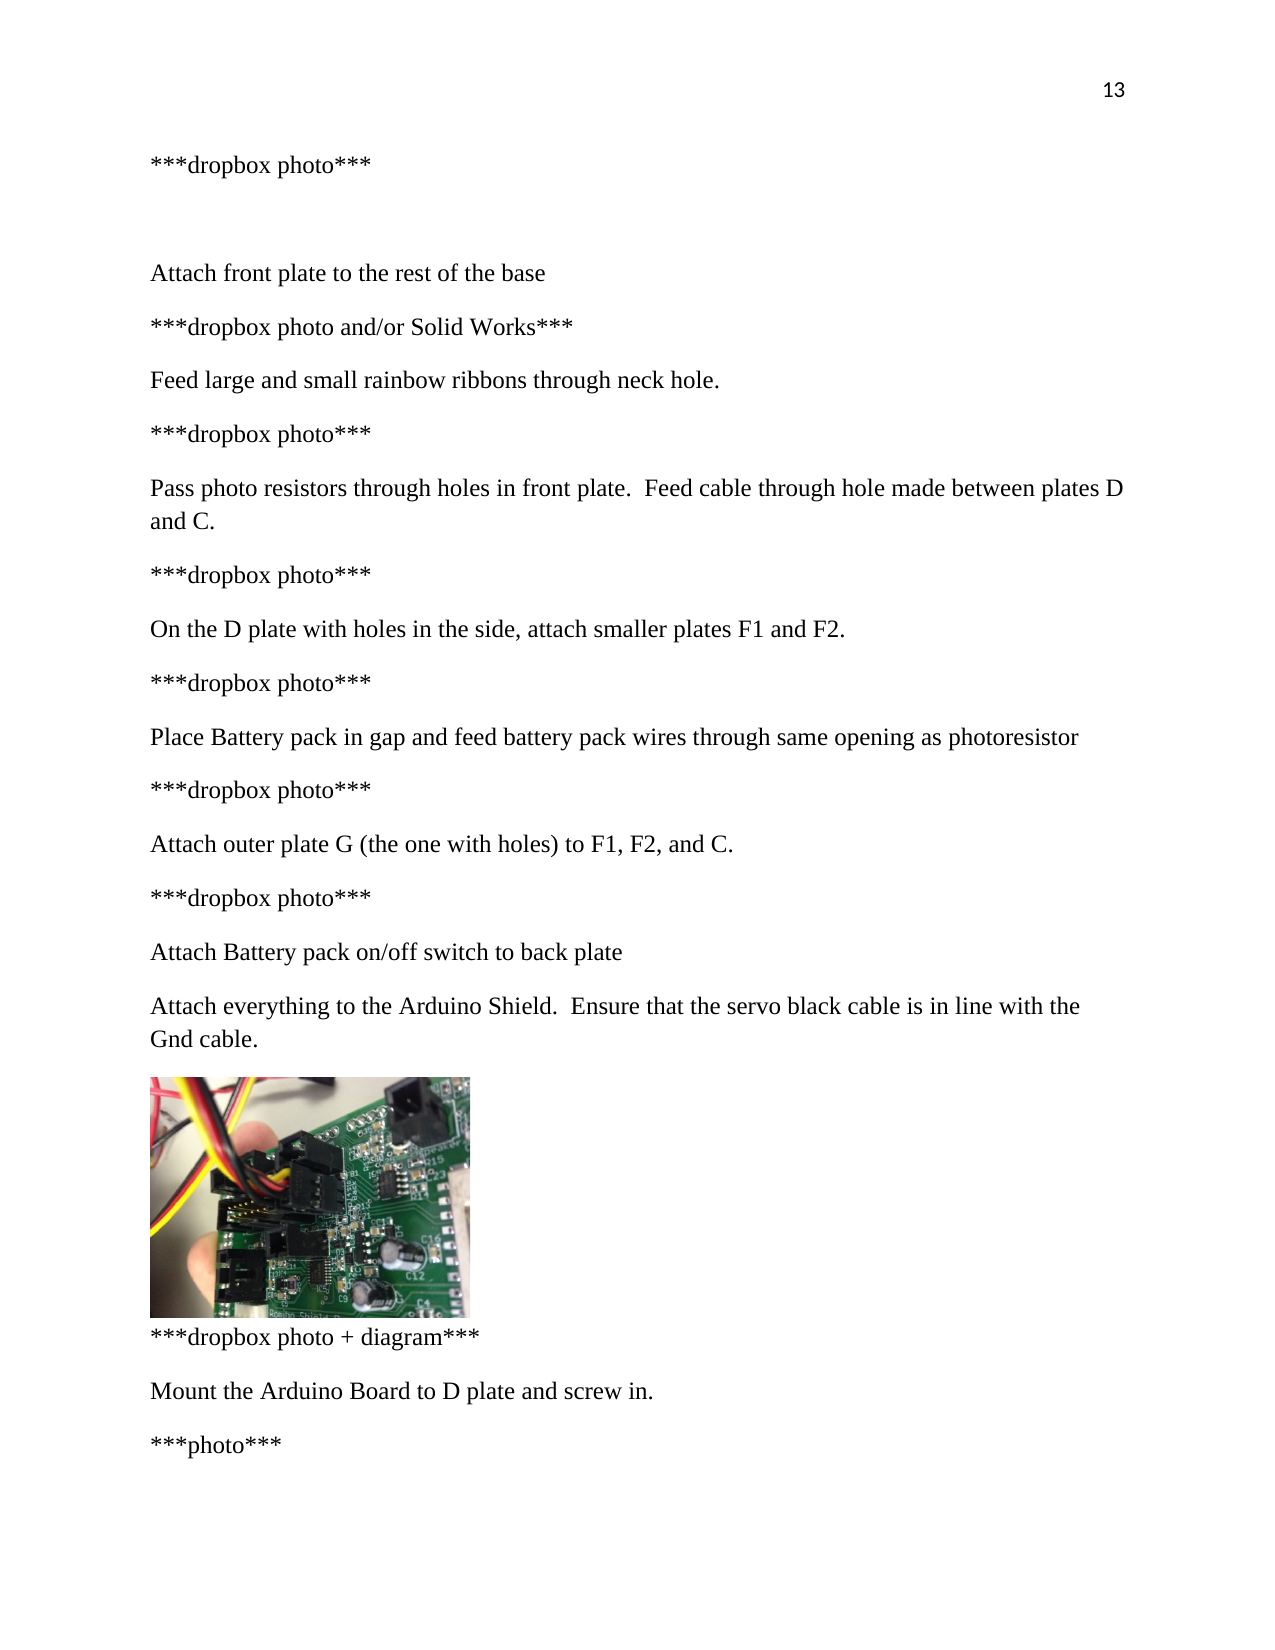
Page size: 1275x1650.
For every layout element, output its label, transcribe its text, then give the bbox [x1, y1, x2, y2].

text Pass photo resistors through holes in front plate. Feed cable through hole made between plates D and C. [150, 473, 1125, 535]
text On the D plate with holes in the side, attach smaller plates F1 and F2. [150, 614, 1125, 643]
text ***dropbox photo*** [150, 775, 1125, 804]
text ***dropbox photo*** [150, 150, 1125, 179]
picture [150, 1077, 471, 1318]
text Place Battery pack in gap and feed battery pack wires through same opening as photoresistor [150, 722, 1125, 750]
text ***dropbox photo*** [150, 419, 1125, 448]
text Feed large and small rainbow ribbons through neck hole. [150, 365, 1125, 394]
text ***dropbox photo and/or Solid Works*** [150, 312, 1125, 340]
text ***dropbox photo*** [150, 668, 1125, 696]
text Attach everything to the Arduino Shield. Ensure that the servo black cable is in line with the Gnd cable. [150, 991, 1125, 1053]
text ***dropbox photo*** [150, 883, 1125, 912]
text ***photo*** [150, 1430, 1125, 1459]
text Attach outer plate G (the one with holes) to F1, F2, and C. [150, 829, 1125, 858]
text ***dropbox photo*** [150, 560, 1125, 589]
text Attach front plate to the rest of the base [150, 258, 1125, 286]
text Mount the Arduino Board to D plate and screw in. [150, 1376, 1125, 1405]
text Attach Battery pack on/off switch to back plate [150, 937, 1125, 966]
